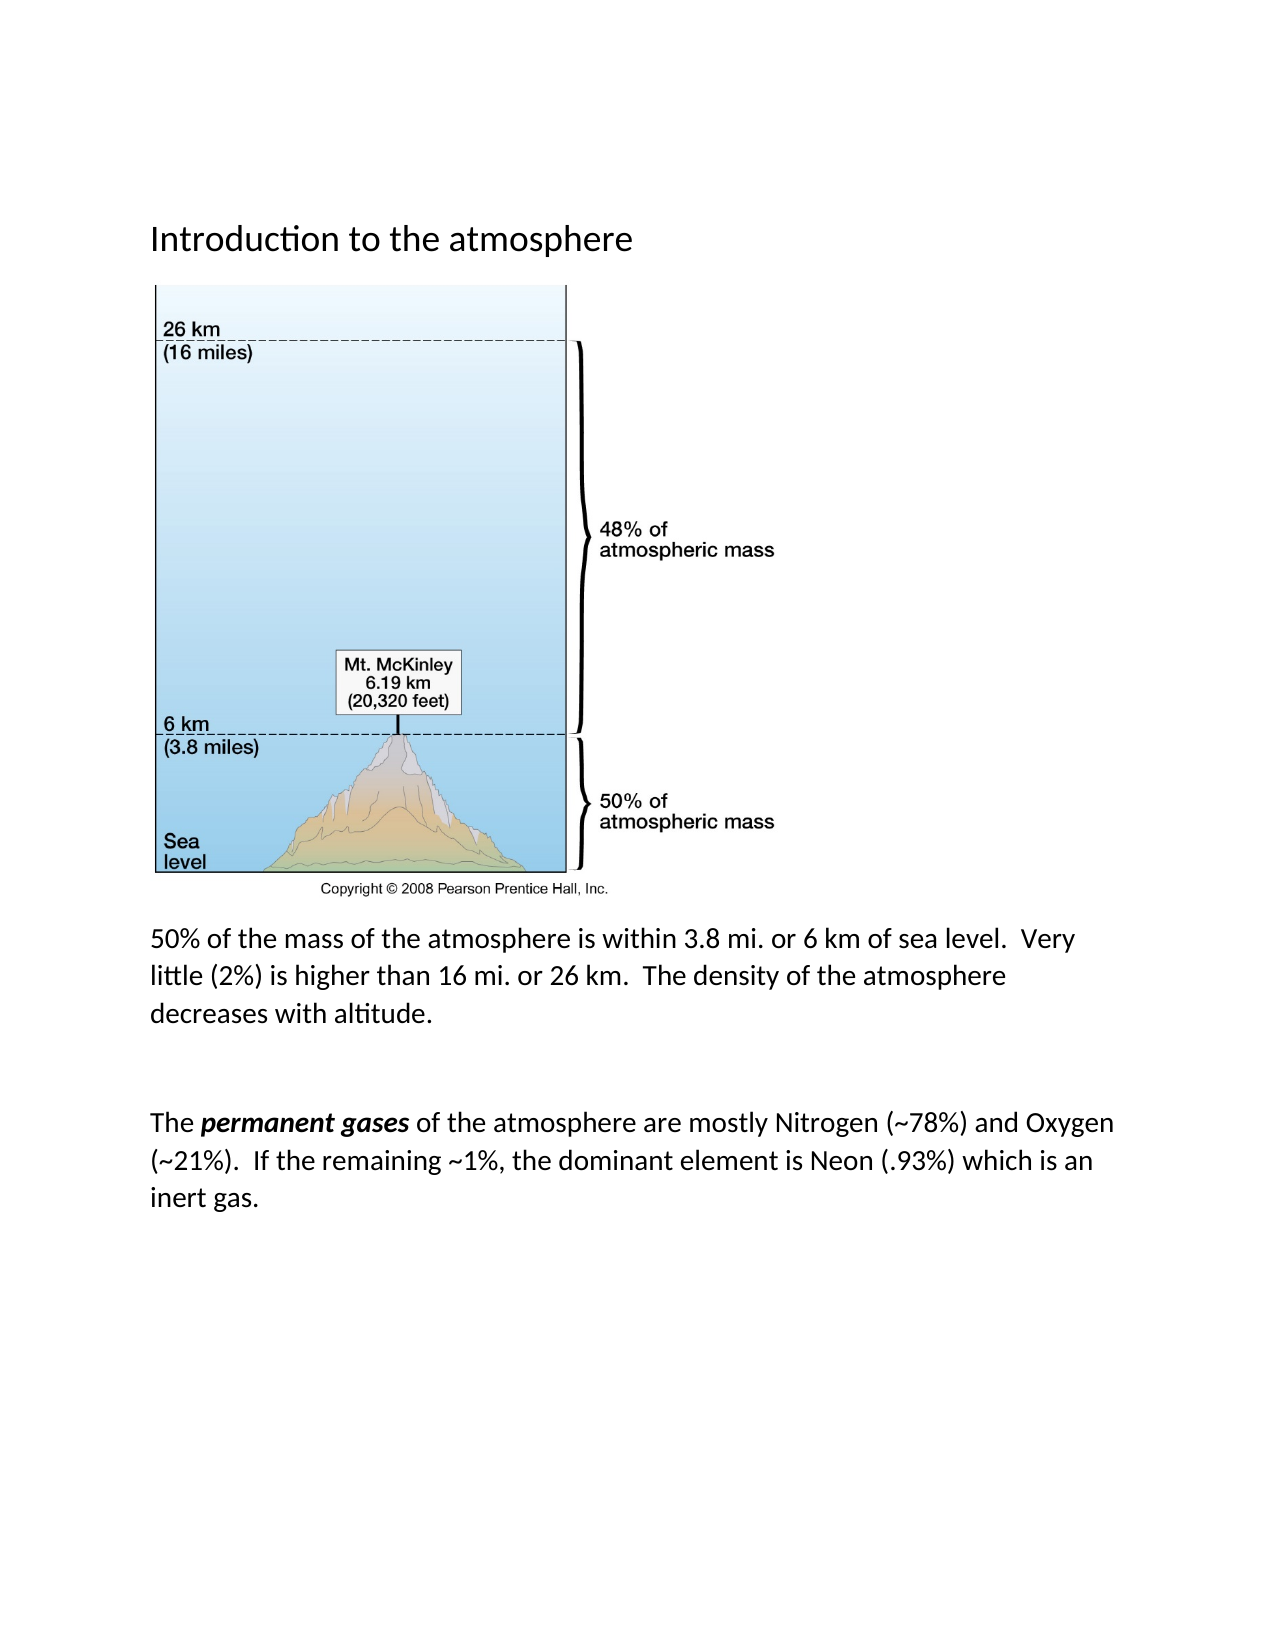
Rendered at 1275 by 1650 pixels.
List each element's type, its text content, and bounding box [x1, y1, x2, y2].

text Introduction to the atmosphere [150, 215, 1125, 261]
text The permanent gases of the atmosphere are mostly Nitrogen (~78%) and Oxygen (~21%). If the remaining ~1%, the dominant element is Neon (.93%) which is an inert gas. [150, 1104, 1125, 1215]
picture [150, 280, 779, 902]
text 50% of the mass of the atmosphere is within 3.8 mi. or 6 km of sea level. Very little (2%) is higher than 16 mi. or 26 km. The density of the atmosphere decreases with altitude. [150, 920, 1125, 1031]
